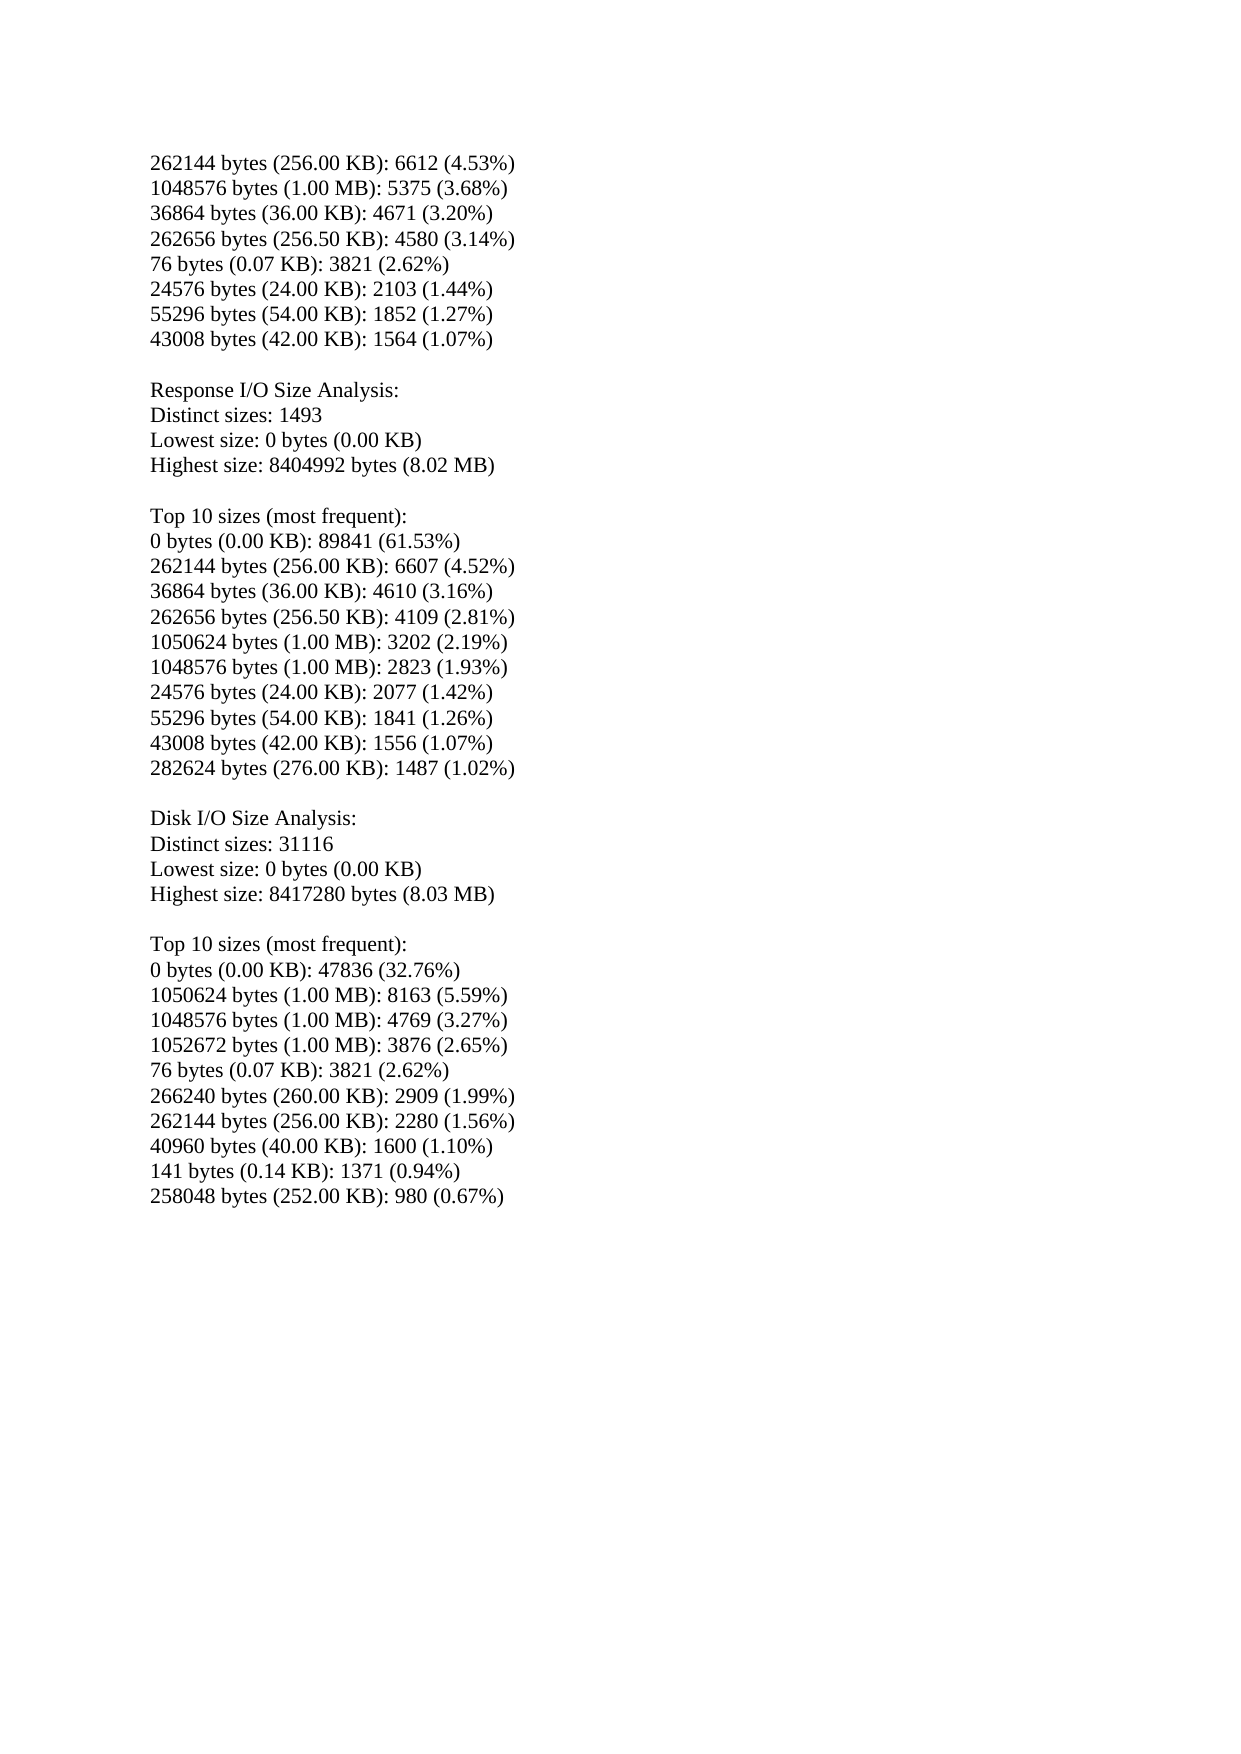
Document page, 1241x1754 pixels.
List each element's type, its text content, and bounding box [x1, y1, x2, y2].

text 1050624 bytes (1.00 MB): 3202 (2.19%) [150, 629, 1090, 654]
text 36864 bytes (36.00 KB): 4671 (3.20%) [150, 200, 1090, 226]
text Lowest size: 0 bytes (0.00 KB) [150, 856, 1090, 881]
text 0 bytes (0.00 KB): 89841 (61.53%) [150, 528, 1090, 553]
text 262144 bytes (256.00 KB): 6612 (4.53%) [150, 150, 1090, 175]
text 1052672 bytes (1.00 MB): 3876 (2.65%) [150, 1032, 1090, 1057]
text 262144 bytes (256.00 KB): 6607 (4.52%) [150, 553, 1090, 578]
text 262144 bytes (256.00 KB): 2280 (1.56%) [150, 1108, 1090, 1133]
text 1048576 bytes (1.00 MB): 5375 (3.68%) [150, 175, 1090, 200]
text 43008 bytes (42.00 KB): 1556 (1.07%) [150, 730, 1090, 755]
text 262656 bytes (256.50 KB): 4109 (2.81%) [150, 604, 1090, 629]
text 282624 bytes (276.00 KB): 1487 (1.02%) [150, 755, 1090, 780]
text 1048576 bytes (1.00 MB): 4769 (3.27%) [150, 1007, 1090, 1032]
text 262656 bytes (256.50 KB): 4580 (3.14%) [150, 226, 1090, 251]
text 55296 bytes (54.00 KB): 1841 (1.26%) [150, 704, 1090, 730]
text Response I/O Size Analysis: [150, 377, 1090, 402]
text 266240 bytes (260.00 KB): 2909 (1.99%) [150, 1083, 1090, 1108]
text 43008 bytes (42.00 KB): 1564 (1.07%) [150, 326, 1090, 352]
text 40960 bytes (40.00 KB): 1600 (1.10%) [150, 1133, 1090, 1158]
text Top 10 sizes (most frequent): [150, 931, 1090, 957]
text 1050624 bytes (1.00 MB): 8163 (5.59%) [150, 982, 1090, 1007]
text Top 10 sizes (most frequent): [150, 503, 1090, 528]
text Disk I/O Size Analysis: [150, 805, 1090, 831]
text 76 bytes (0.07 KB): 3821 (2.62%) [150, 1057, 1090, 1083]
text 55296 bytes (54.00 KB): 1852 (1.27%) [150, 301, 1090, 326]
text 24576 bytes (24.00 KB): 2103 (1.44%) [150, 276, 1090, 301]
text 0 bytes (0.00 KB): 47836 (32.76%) [150, 957, 1090, 982]
text Distinct sizes: 31116 [150, 831, 1090, 856]
text 141 bytes (0.14 KB): 1371 (0.94%) [150, 1158, 1090, 1183]
text 36864 bytes (36.00 KB): 4610 (3.16%) [150, 578, 1090, 604]
text Highest size: 8404992 bytes (8.02 MB) [150, 452, 1090, 478]
text 258048 bytes (252.00 KB): 980 (0.67%) [150, 1183, 1090, 1209]
text Lowest size: 0 bytes (0.00 KB) [150, 427, 1090, 452]
text 1048576 bytes (1.00 MB): 2823 (1.93%) [150, 654, 1090, 679]
text Distinct sizes: 1493 [150, 402, 1090, 427]
text Highest size: 8417280 bytes (8.03 MB) [150, 881, 1090, 906]
text 76 bytes (0.07 KB): 3821 (2.62%) [150, 251, 1090, 276]
text 24576 bytes (24.00 KB): 2077 (1.42%) [150, 679, 1090, 704]
